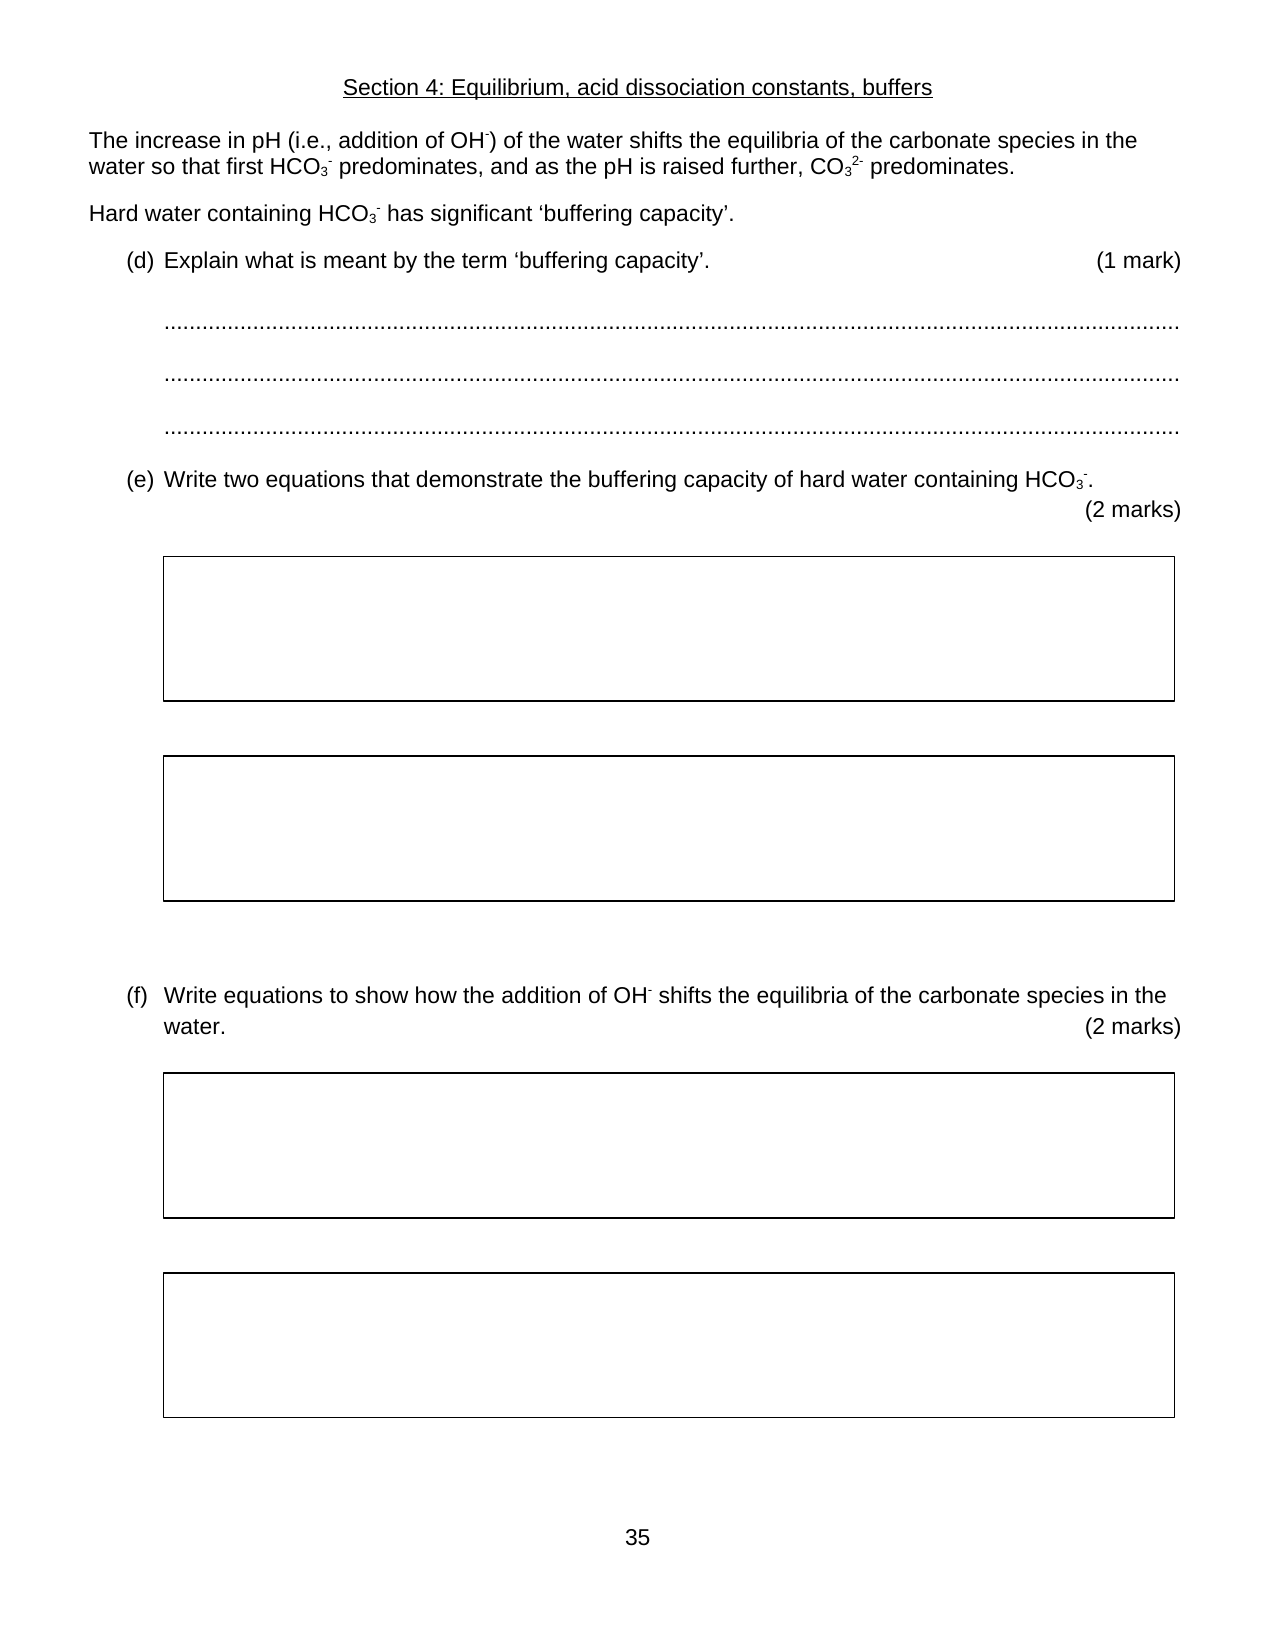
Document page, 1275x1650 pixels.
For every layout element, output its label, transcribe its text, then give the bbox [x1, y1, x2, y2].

text Hard water containing HCO3- has significant ‘buffering capacity’. [89, 200, 1186, 226]
text The increase in pH (i.e., addition of OH-) of the water shifts the equilibria of the carbonate species in the water so that first HCO3- predominates, and as the pH is raised further, CO32- predominates. [89, 127, 1186, 179]
list Write equations to show how the addition of OH- shifts the equilibria of the carbonate species in the water. (2 marks) [126, 982, 1186, 1039]
list Explain what is meant by the term ‘buffering capacity’. (1 mark) [126, 247, 1186, 274]
list Write two equations that demonstrate the buffering capacity of hard water containing HCO3-. [126, 466, 1186, 492]
list (2 marks) [164, 496, 1186, 522]
